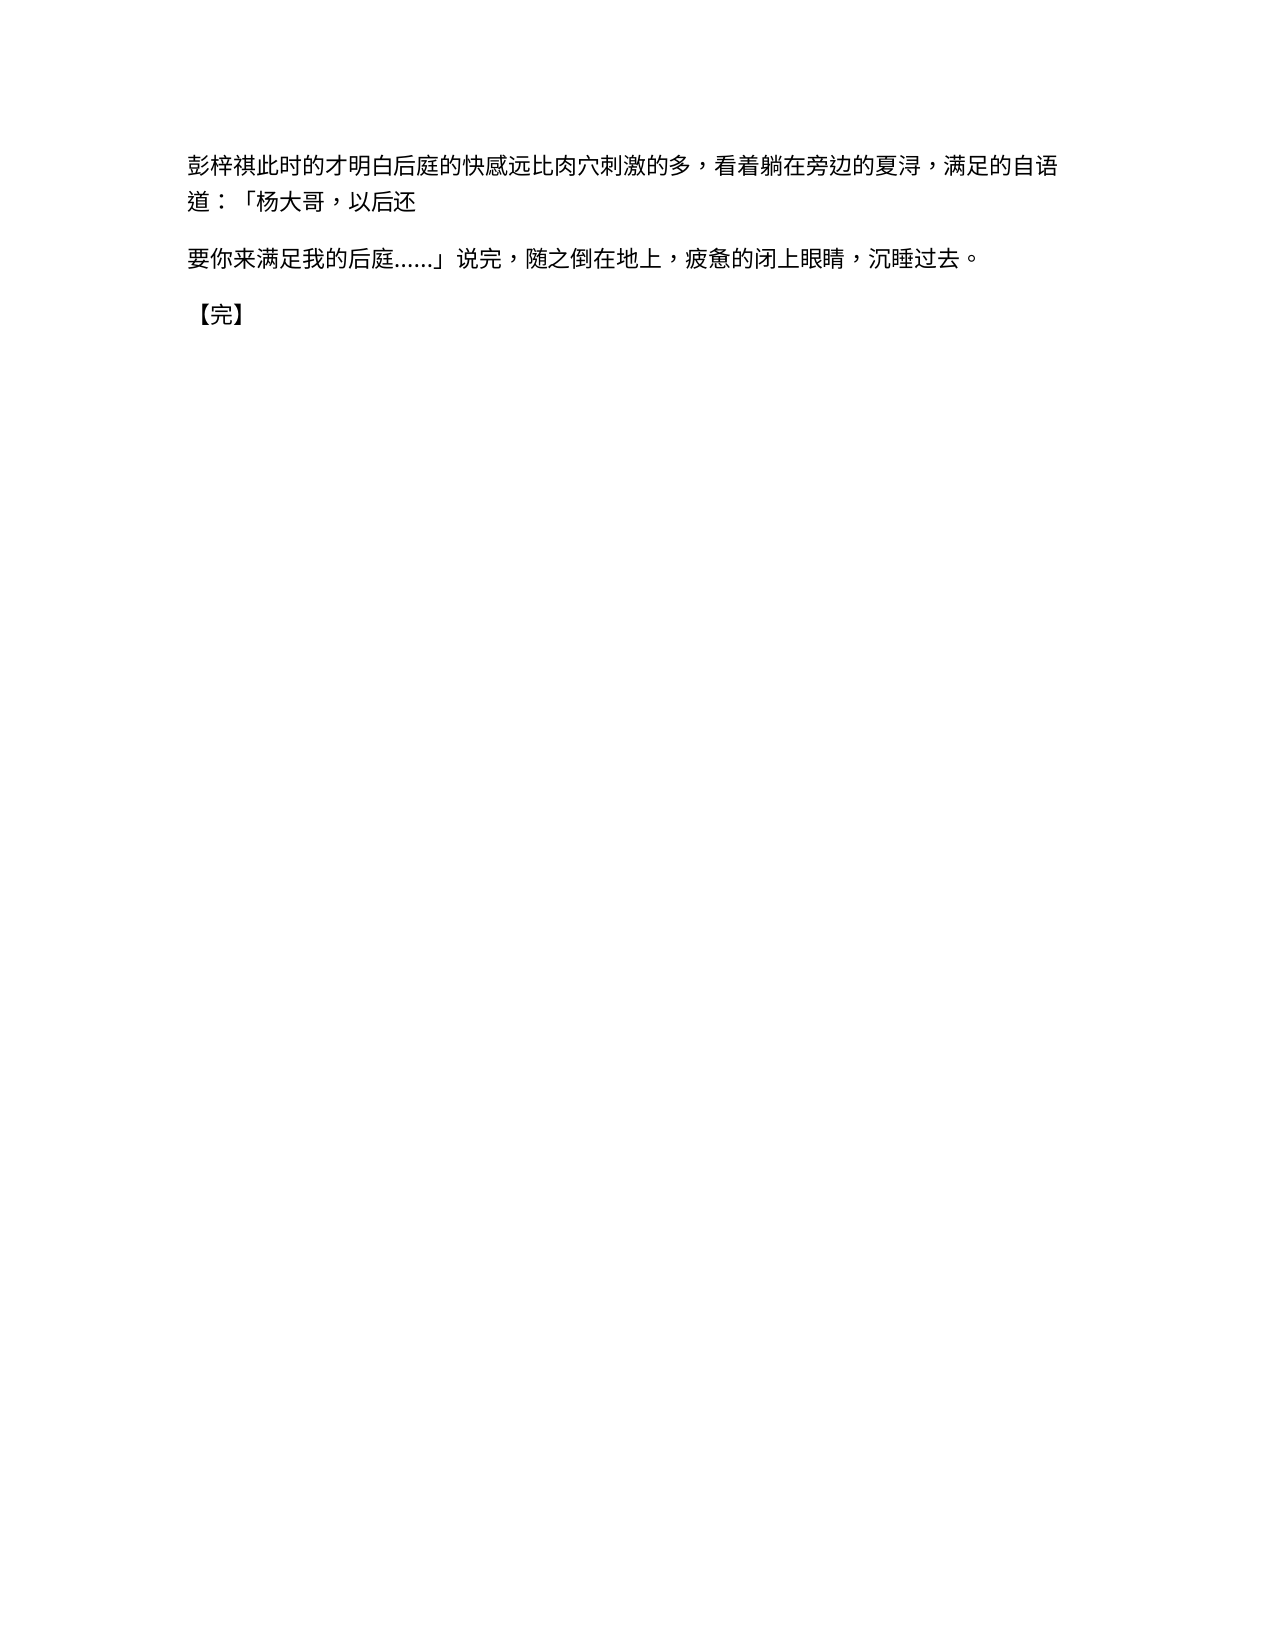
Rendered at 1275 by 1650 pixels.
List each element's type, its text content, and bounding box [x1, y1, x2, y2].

text 彭梓祺此时的才明白后庭的快感远比肉穴刺激的多，看着躺在旁边的夏浔，满足的自语道：「杨大哥，以后还 [187, 150, 1087, 217]
text 【完】 [187, 299, 1087, 331]
text 要你来满足我的后庭……」说完，随之倒在地上，疲惫的闭上眼睛，沉睡过去。 [187, 243, 1087, 274]
